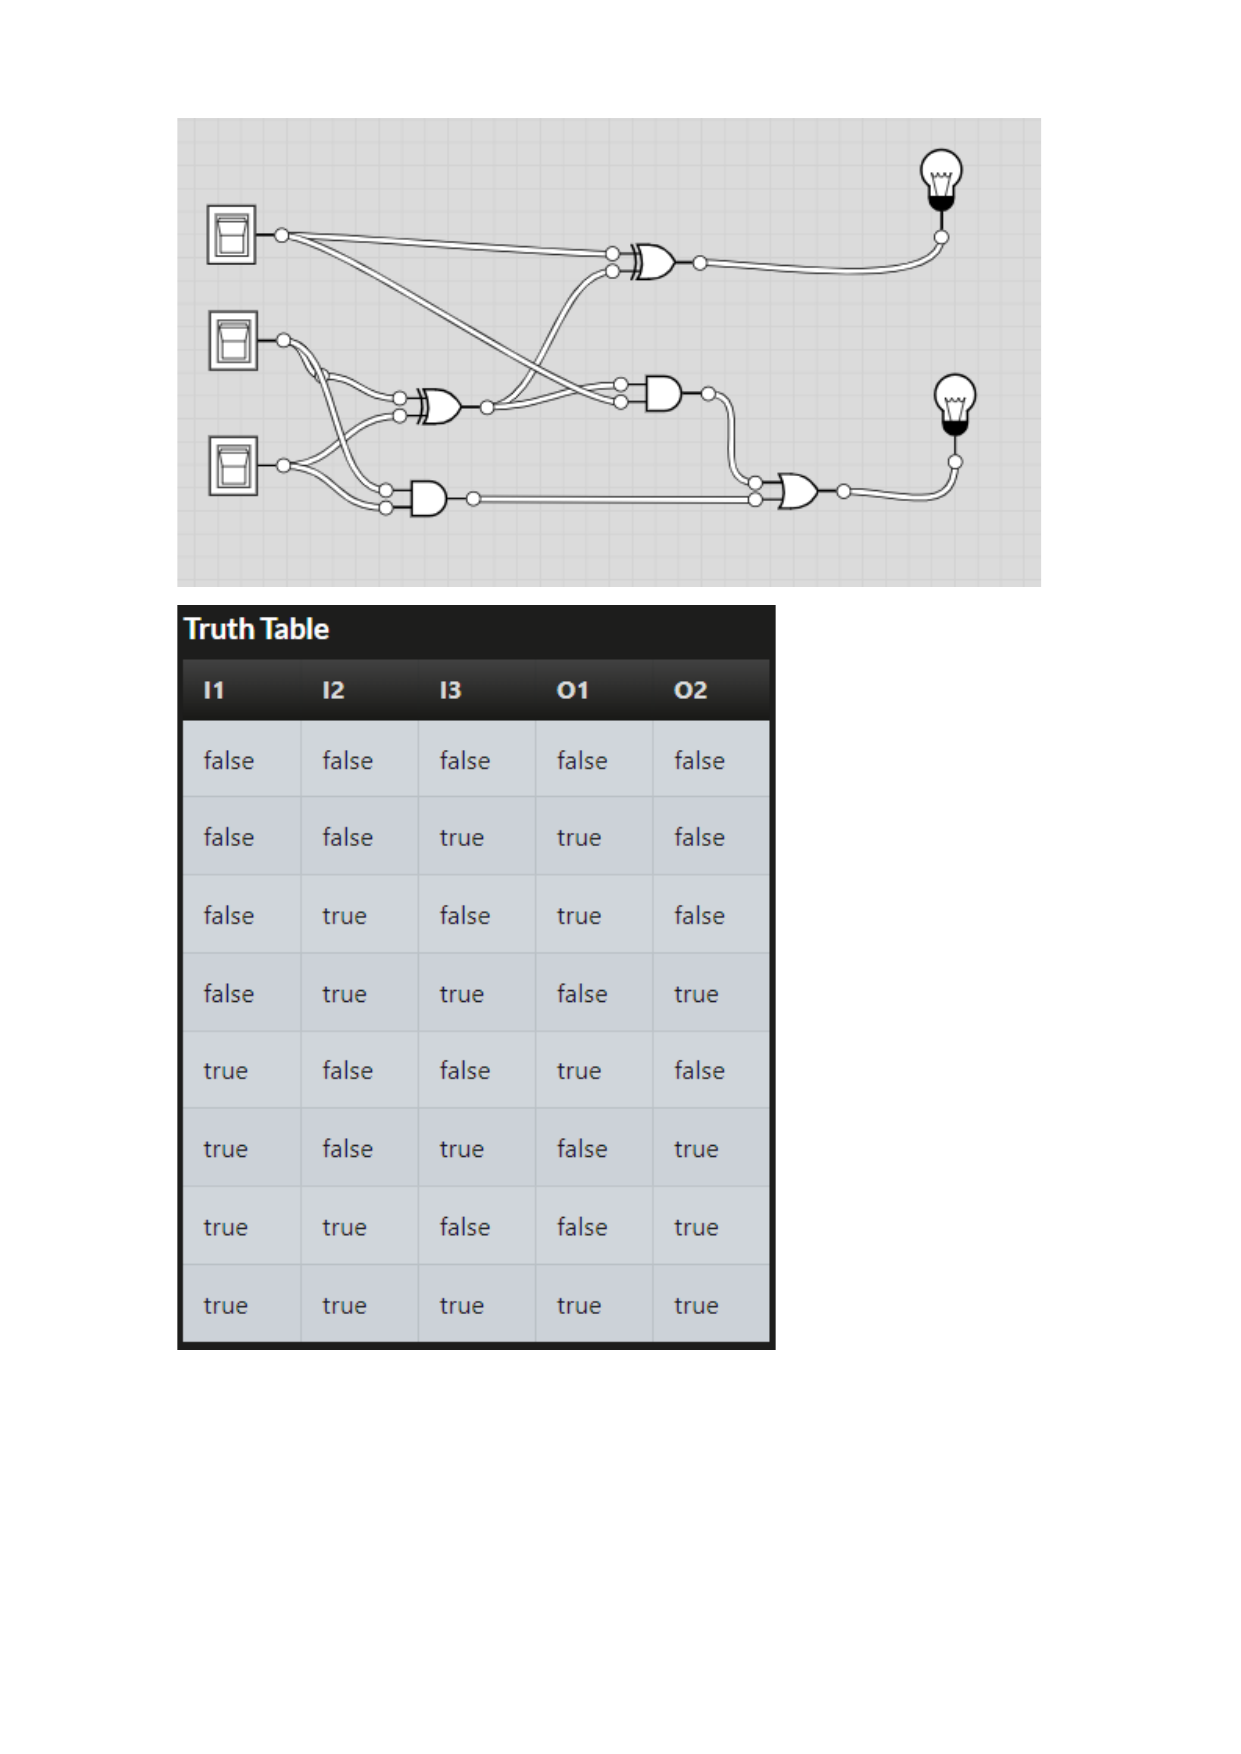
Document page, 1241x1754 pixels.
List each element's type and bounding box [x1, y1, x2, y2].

picture [177, 118, 1042, 587]
picture [177, 605, 776, 1350]
